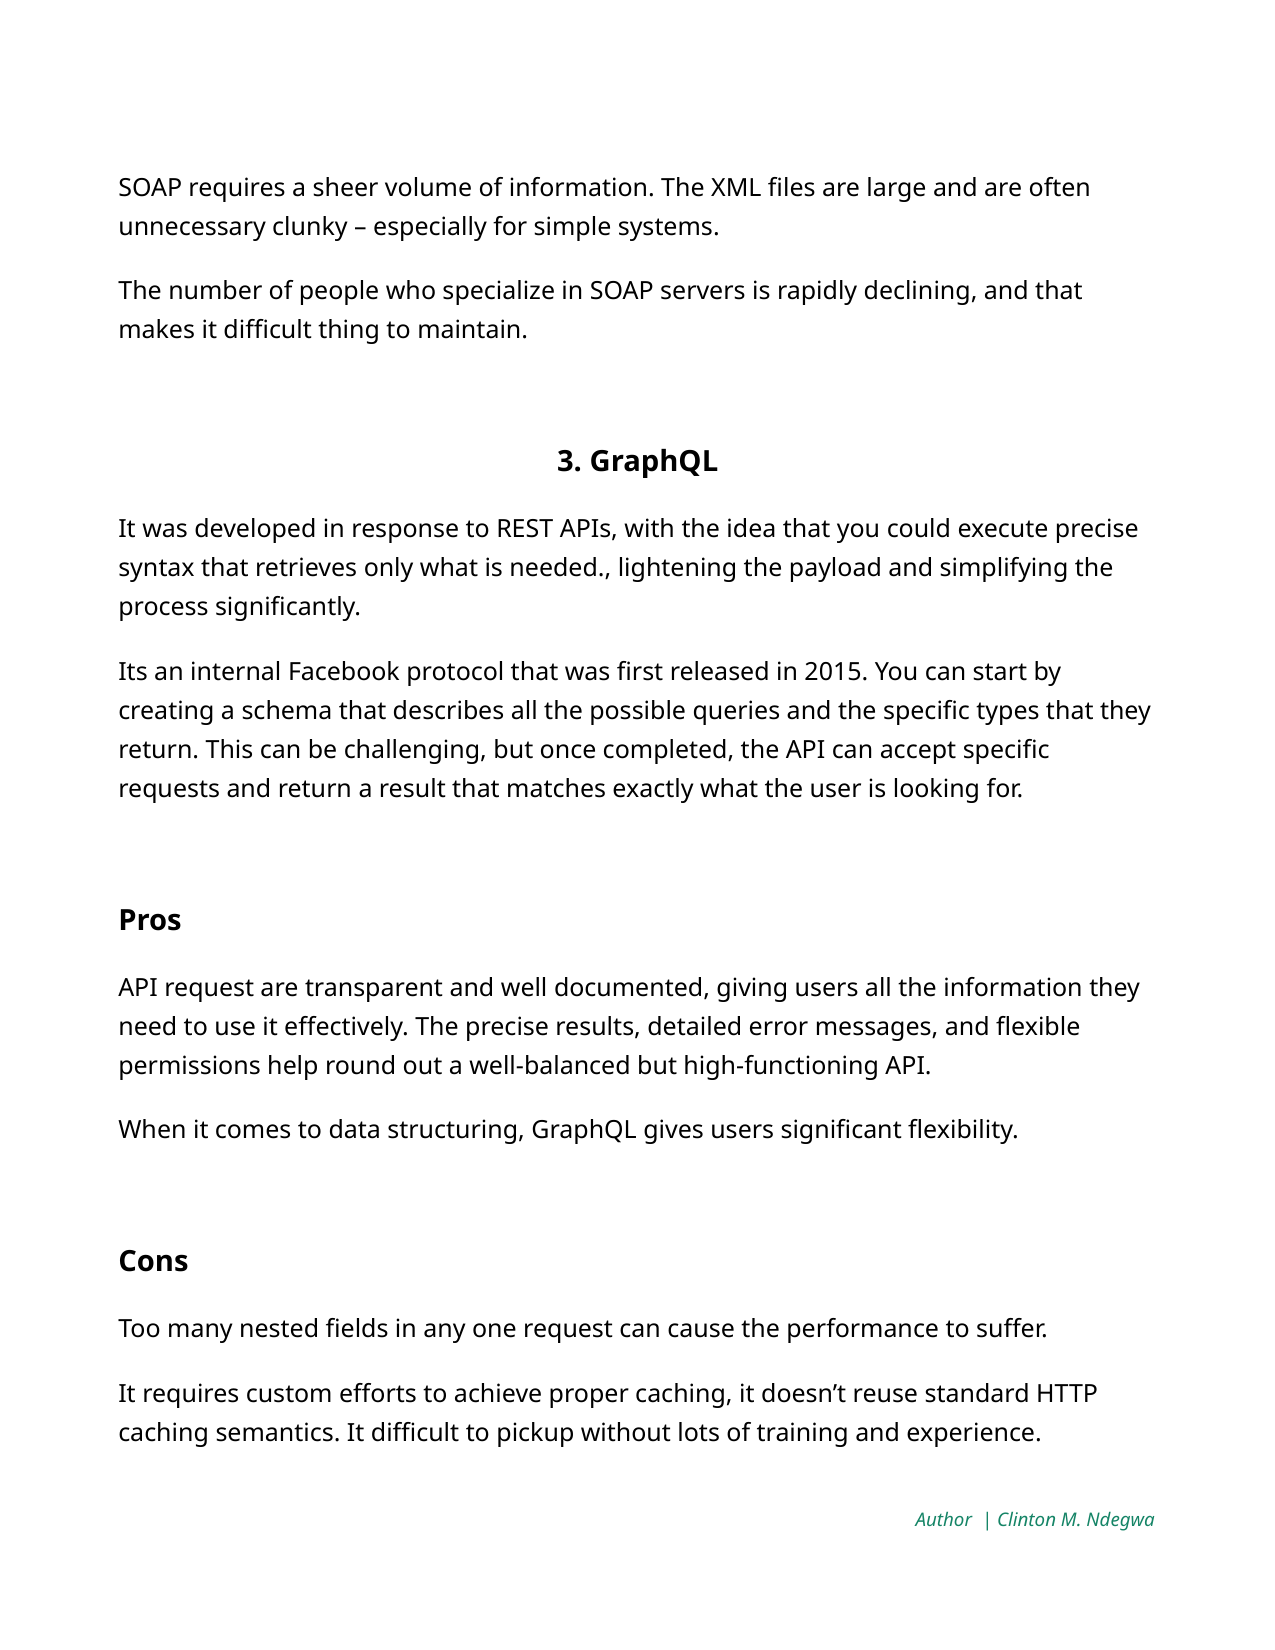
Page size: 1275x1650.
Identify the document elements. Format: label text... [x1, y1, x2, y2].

text When it comes to data structuring, GraphQL gives users significant flexibility. [118, 1112, 1157, 1146]
text SOAP requires a sheer volume of information. The XML files are large and are often unnecessary clunky – especially for simple systems. [118, 169, 1157, 242]
text API request are transparent and well documented, giving users all the information they need to use it effectively. The precise results, detailed error messages, and flexible permissions help round out a well-balanced but high-functioning API. [118, 969, 1157, 1082]
text It was developed in response to REST APIs, with the idea that you could execute precise syntax that retrieves only what is needed., lightening the payload and simplifying the process significantly. [118, 511, 1157, 623]
text Cons [118, 1240, 1157, 1280]
text Pros [118, 899, 1157, 939]
text The number of people who specialize in SOAP servers is rapidly declining, and that makes it difficult thing to maintain. [118, 272, 1157, 346]
text 3. GraphQL [118, 440, 1157, 480]
text Too many nested fields in any one request can cause the performance to suffer. [118, 1311, 1157, 1345]
text Its an internal Facebook protocol that was first released in 2015. You can start by creating a schema that describes all the possible queries and the specific types that they return. This can be challenging, but once completed, the API can accept specific requests and return a result that matches exactly what the user is looking for. [118, 653, 1157, 805]
text It requires custom efforts to achieve proper caching, it doesn’t reuse standard HTTP caching semantics. It difficult to pickup without lots of training and experience. [118, 1375, 1157, 1448]
